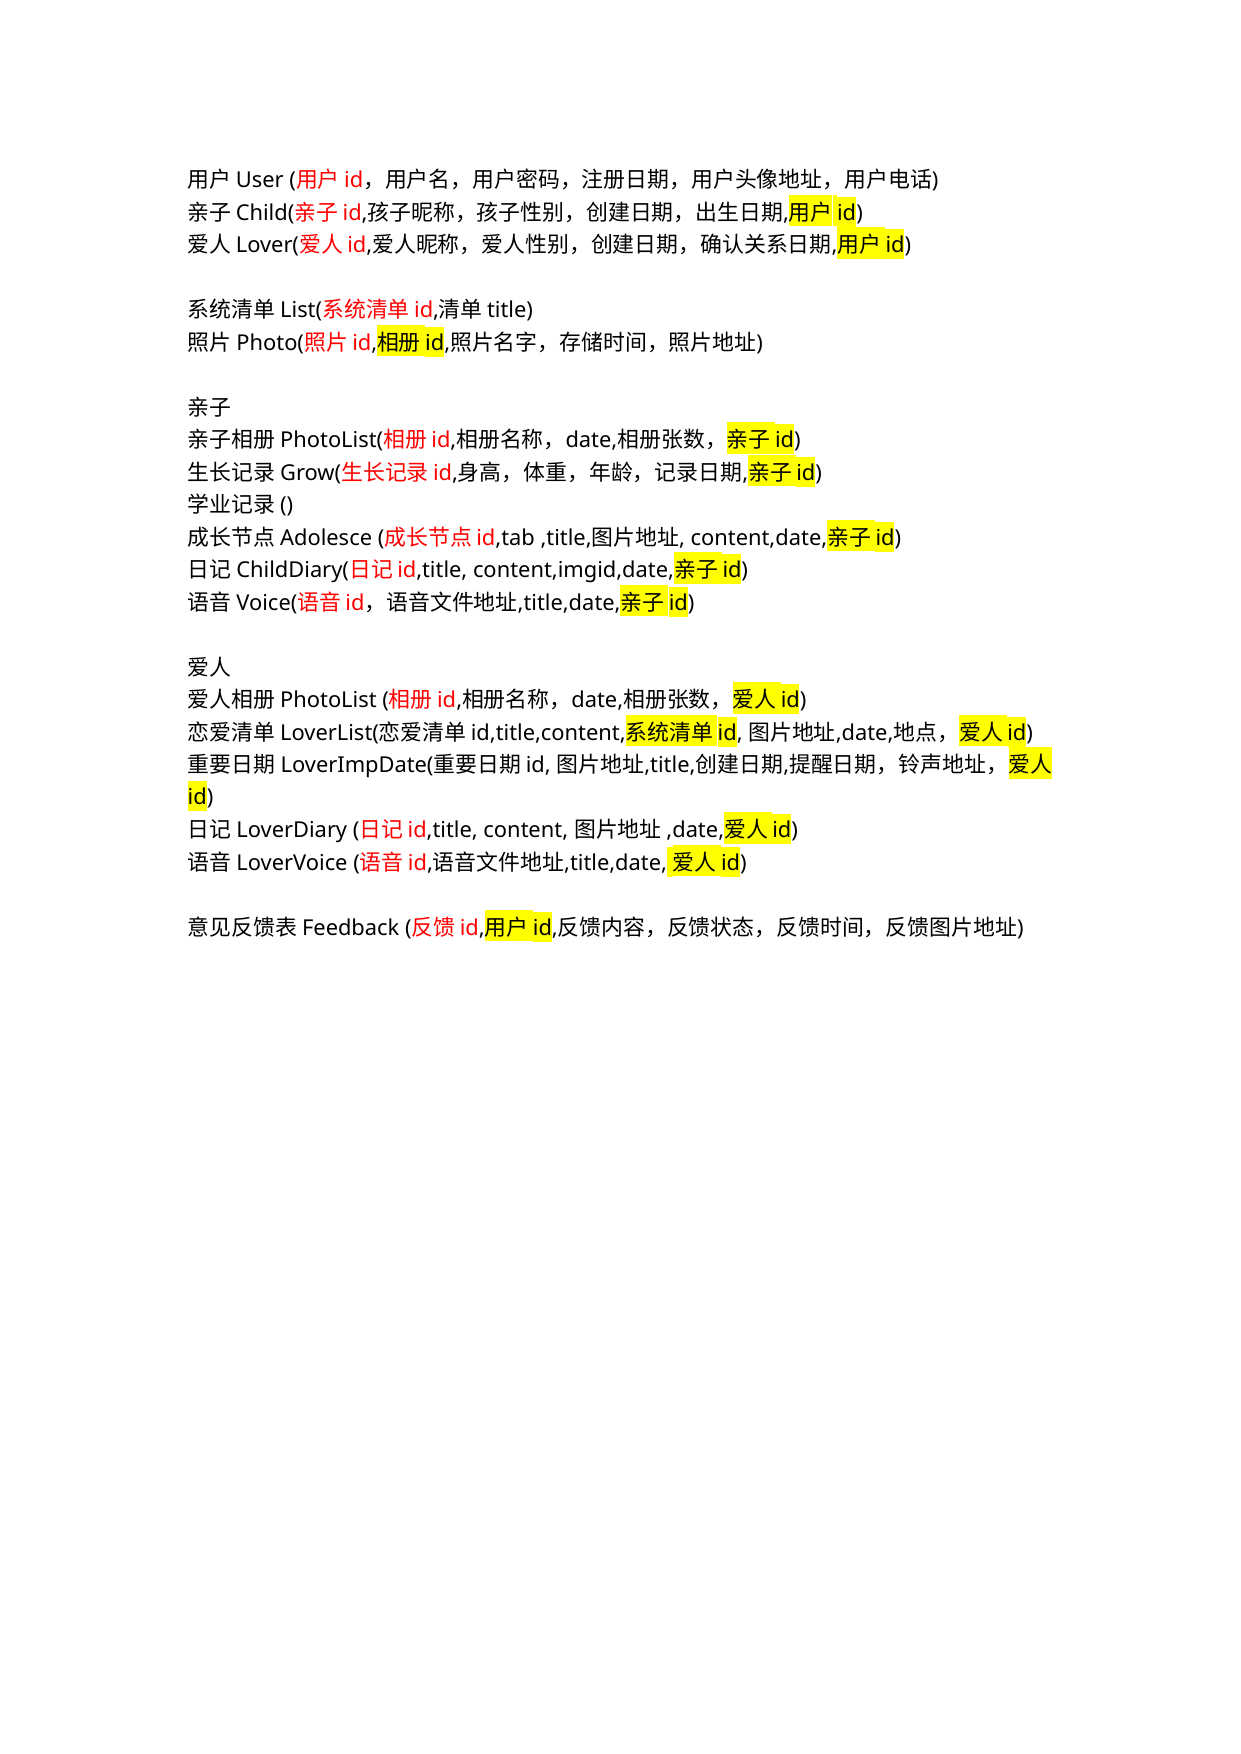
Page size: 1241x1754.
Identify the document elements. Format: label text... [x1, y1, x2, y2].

text 语音 Voice(语音id，语音文件地址,title,date,亲子id) [187, 584, 1053, 617]
text 爱人 [187, 649, 1053, 682]
text 爱人相册 PhotoList (相册id,相册名称，date,相册张数，爱人id) [781, 682, 1053, 714]
text 日记 ChildDiary(日记id,title, content,imgid,date,亲子id) [187, 552, 674, 584]
text 日记 LoverDiary (日记id,title, content, 图片地址 ,date,爱人id) [772, 812, 1053, 844]
text 用户User (用户id，用户名，用户密码，注册日期，用户头像地址，用户电话) [187, 162, 1053, 194]
text 爱人相册 PhotoList (相册id,相册名称，date,相册张数，爱人id) [187, 682, 733, 714]
text 成长节点 Adolesce (成长节点id,tab ,title,图片地址, content,date,亲子id) [187, 519, 1053, 552]
text 语音 LoverVoice (语音id,语音文件地址,title,date, 爱人id) [187, 844, 1053, 877]
text 系统清单 List(系统清单id,清单title) [187, 292, 1053, 324]
text 恋爱清单 LoverList(恋爱清单id,title,content,系统清单id, 图片地址,date,地点，爱人id) [187, 714, 1053, 747]
text 生长记录 Grow(生长记录id,身高，体重，年龄，记录日期,亲子id) [187, 454, 1053, 487]
text 照片 Photo(照片id,相册id,照片名字，存储时间，照片地址) [187, 324, 1053, 357]
text 爱人Lover(爱人id,爱人昵称，爱人性别，创建日期，确认关系日期,用户id) [187, 227, 837, 259]
text 重要日期 LoverImpDate(重要日期id, 图片地址,title,创建日期,提醒日期，铃声地址，爱人id) [187, 747, 1053, 812]
text 亲子Child(亲子id,孩子昵称，孩子性别，创建日期，出生日期,用户id) [187, 194, 1053, 227]
text 亲子相册 PhotoList(相册id,相册名称，date,相册张数，亲子id) [187, 422, 727, 454]
text 学业记录 () [187, 487, 1053, 519]
text 亲子相册 PhotoList(相册id,相册名称，date,相册张数，亲子id) [775, 422, 1053, 454]
text 意见反馈表 Feedback (反馈id,用户id,反馈内容，反馈状态，反馈时间，反馈图片地址) [187, 909, 1053, 942]
text 爱人Lover(爱人id,爱人昵称，爱人性别，创建日期，确认关系日期,用户id) [885, 227, 1053, 259]
text 日记 ChildDiary(日记id,title, content,imgid,date,亲子id) [722, 552, 1053, 584]
text 日记 LoverDiary (日记id,title, content, 图片地址 ,date,爱人id) [187, 812, 724, 844]
text 亲子 [187, 389, 1053, 422]
